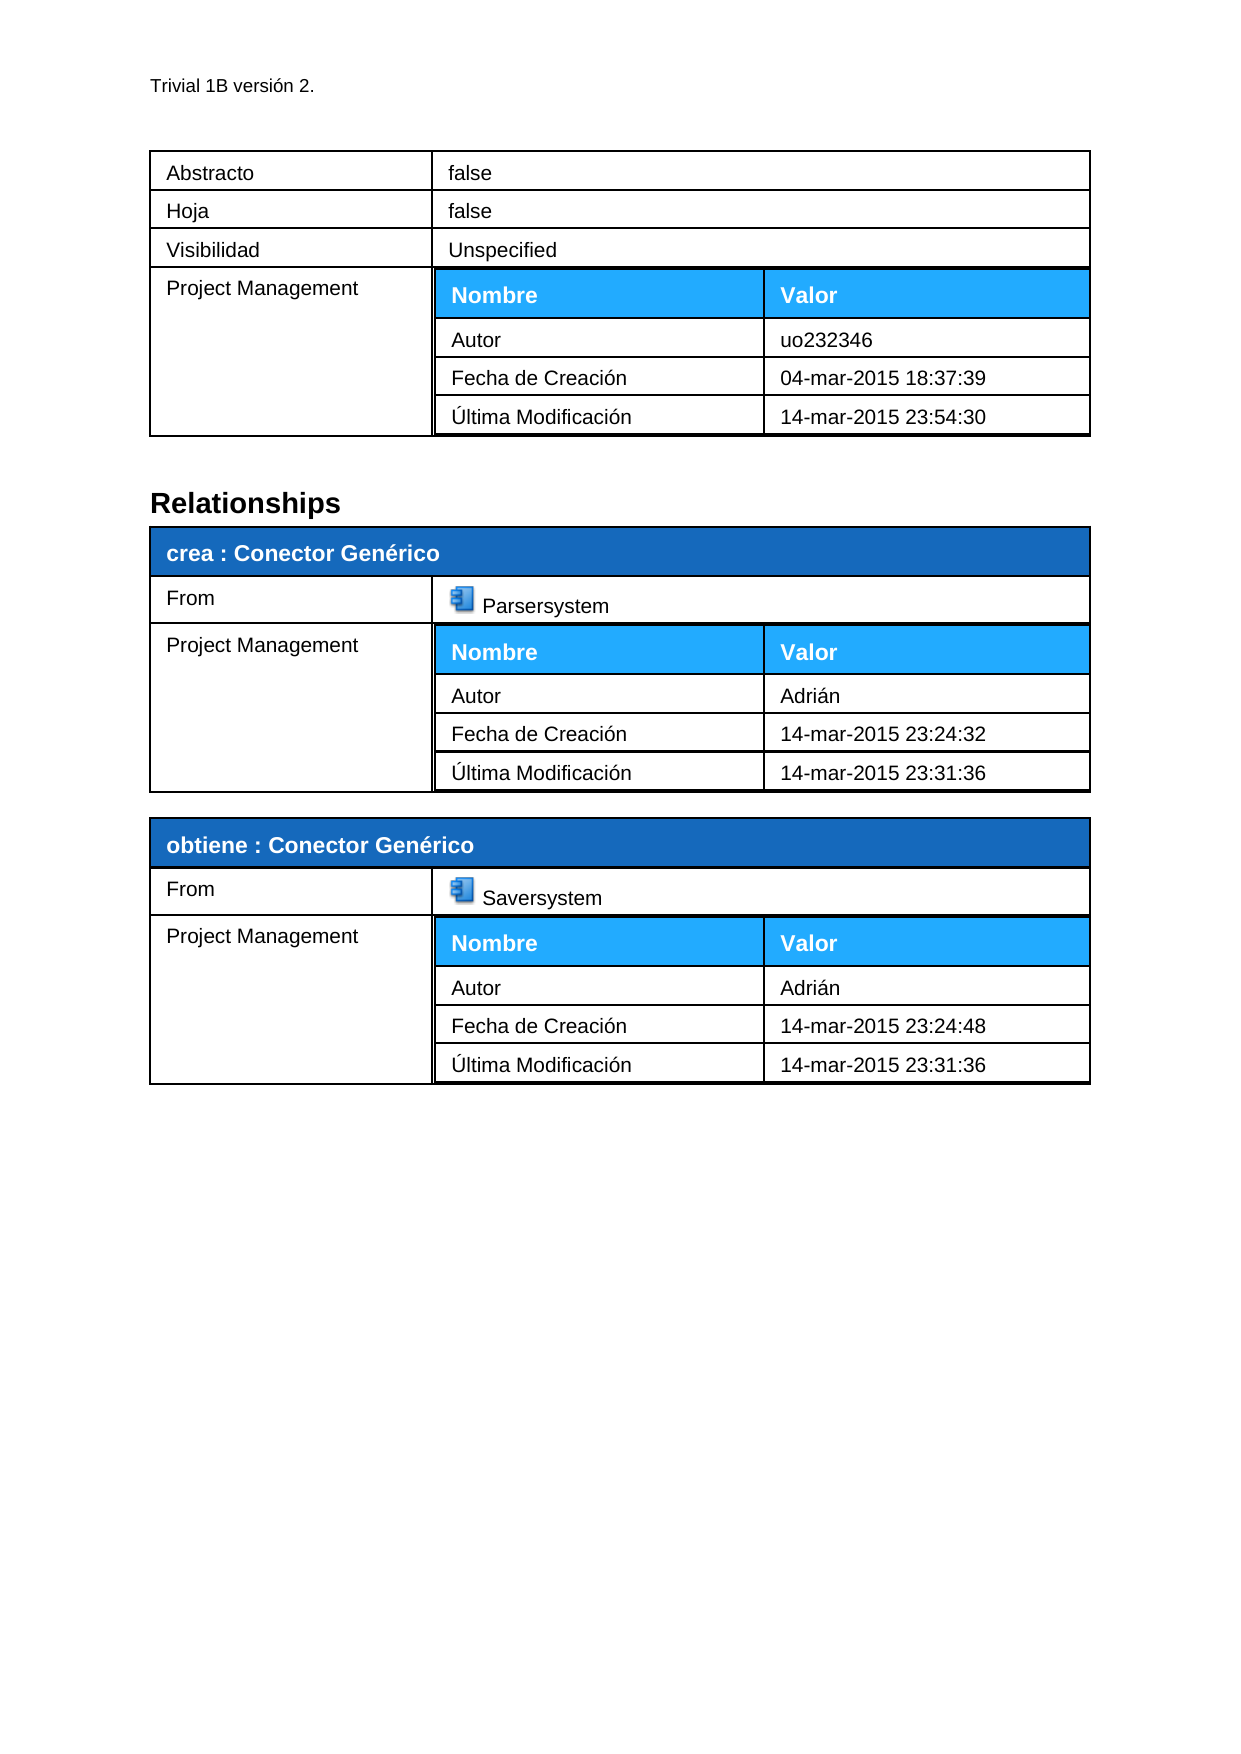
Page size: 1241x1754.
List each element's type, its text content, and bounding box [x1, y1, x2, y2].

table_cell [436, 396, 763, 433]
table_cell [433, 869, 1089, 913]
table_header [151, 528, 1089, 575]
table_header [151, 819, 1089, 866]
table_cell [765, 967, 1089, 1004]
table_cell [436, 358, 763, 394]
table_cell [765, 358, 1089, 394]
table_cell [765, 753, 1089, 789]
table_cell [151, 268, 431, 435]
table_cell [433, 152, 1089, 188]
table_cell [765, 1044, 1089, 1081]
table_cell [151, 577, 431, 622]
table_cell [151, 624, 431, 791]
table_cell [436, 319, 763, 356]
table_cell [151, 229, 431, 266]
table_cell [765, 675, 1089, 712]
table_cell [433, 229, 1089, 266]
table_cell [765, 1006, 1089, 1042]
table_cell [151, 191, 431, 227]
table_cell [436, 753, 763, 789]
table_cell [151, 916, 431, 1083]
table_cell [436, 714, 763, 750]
subtitle Relationships [150, 486, 1152, 519]
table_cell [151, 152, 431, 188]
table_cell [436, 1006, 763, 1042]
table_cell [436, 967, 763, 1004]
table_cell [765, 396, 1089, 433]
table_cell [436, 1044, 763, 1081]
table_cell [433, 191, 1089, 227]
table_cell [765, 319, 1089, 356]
picture [448, 585, 477, 614]
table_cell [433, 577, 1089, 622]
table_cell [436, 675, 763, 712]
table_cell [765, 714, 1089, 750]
picture [448, 876, 477, 905]
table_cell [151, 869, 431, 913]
